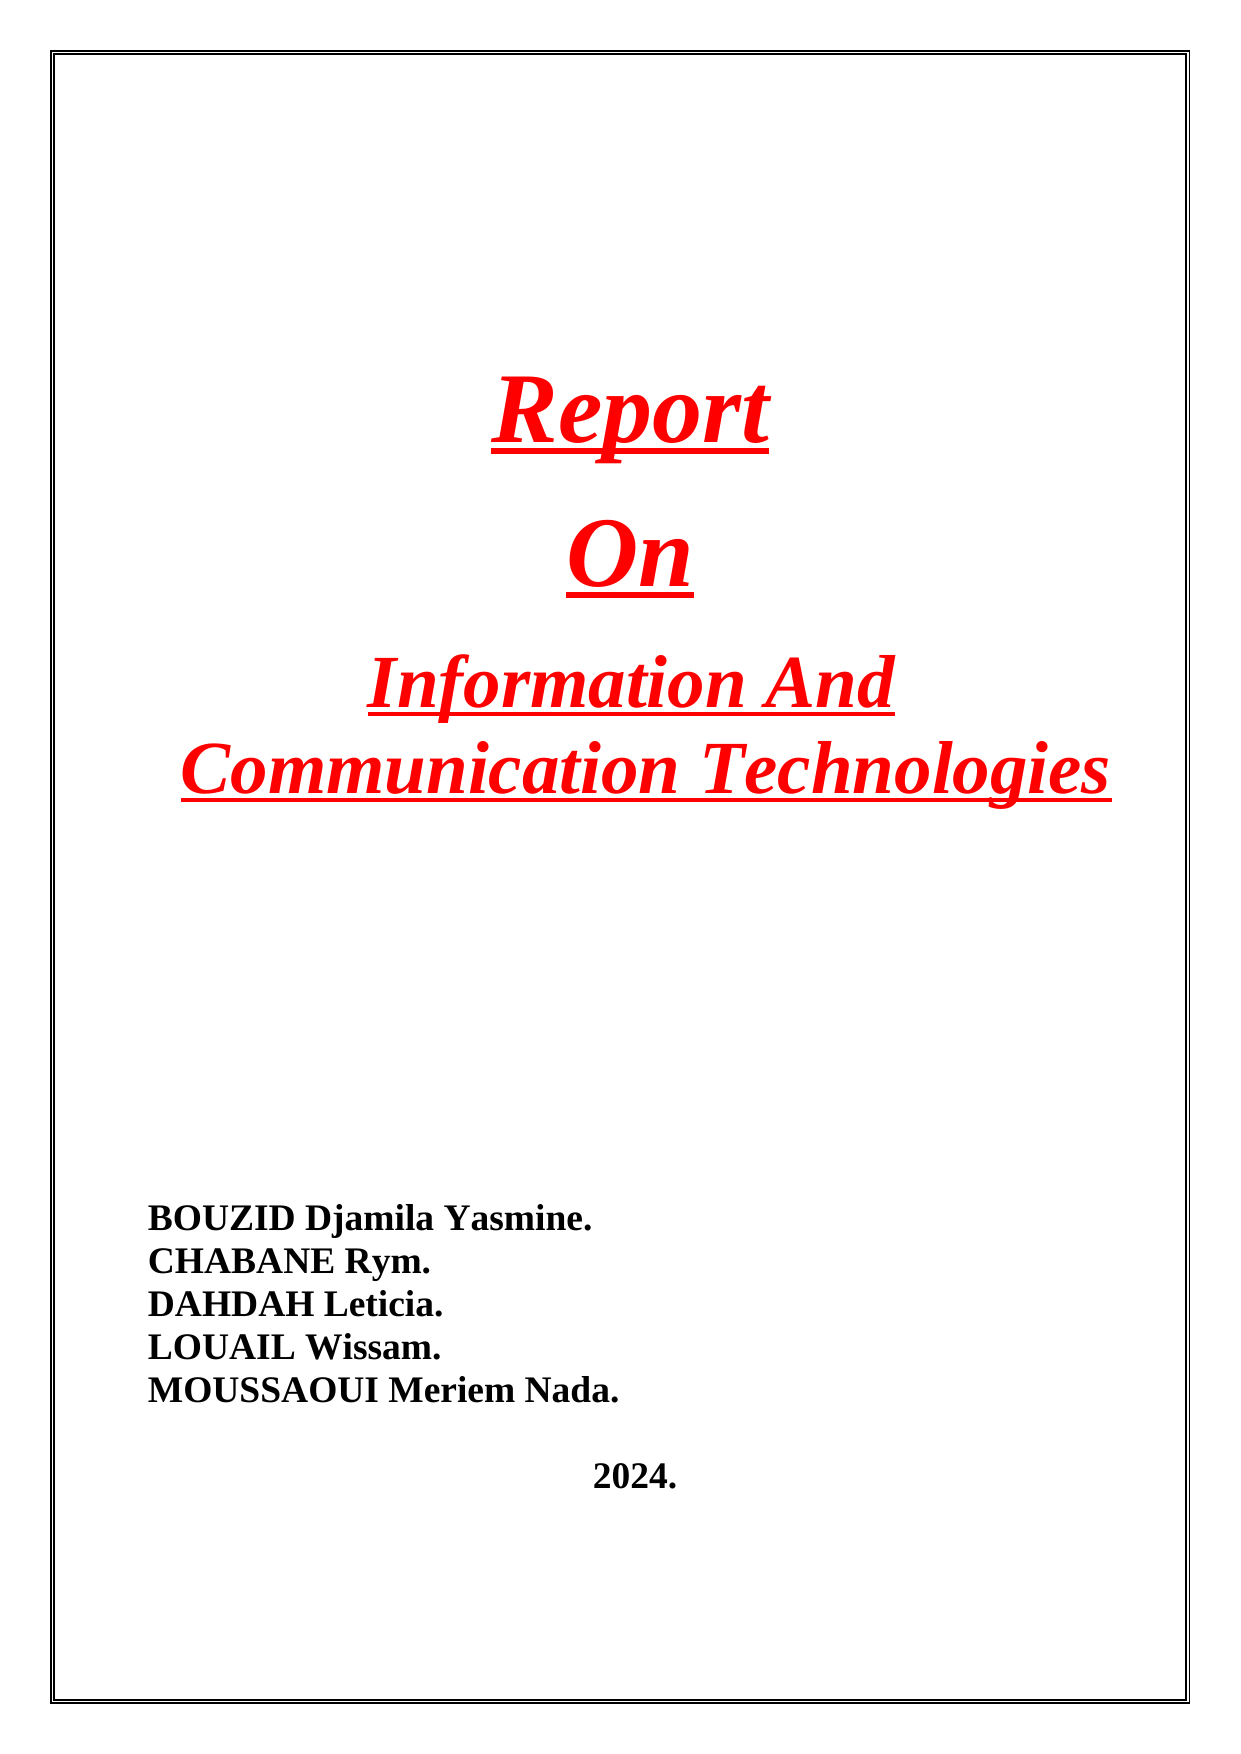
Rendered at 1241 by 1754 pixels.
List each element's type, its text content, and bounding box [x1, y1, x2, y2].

text Report [148, 349, 1122, 464]
text DAHDAH Leticia. [148, 1281, 1122, 1324]
text CHABANE Rym. [148, 1238, 1122, 1281]
text BOUZID Djamila Yasmine. [148, 1195, 1122, 1238]
text On [148, 493, 1122, 608]
text Information And Communication Technologies [148, 637, 1122, 810]
text 2024. [148, 1454, 1122, 1497]
text MOUSSAOUI Meriem Nada. [148, 1368, 1122, 1411]
text LOUAIL Wissam. [148, 1324, 1122, 1368]
